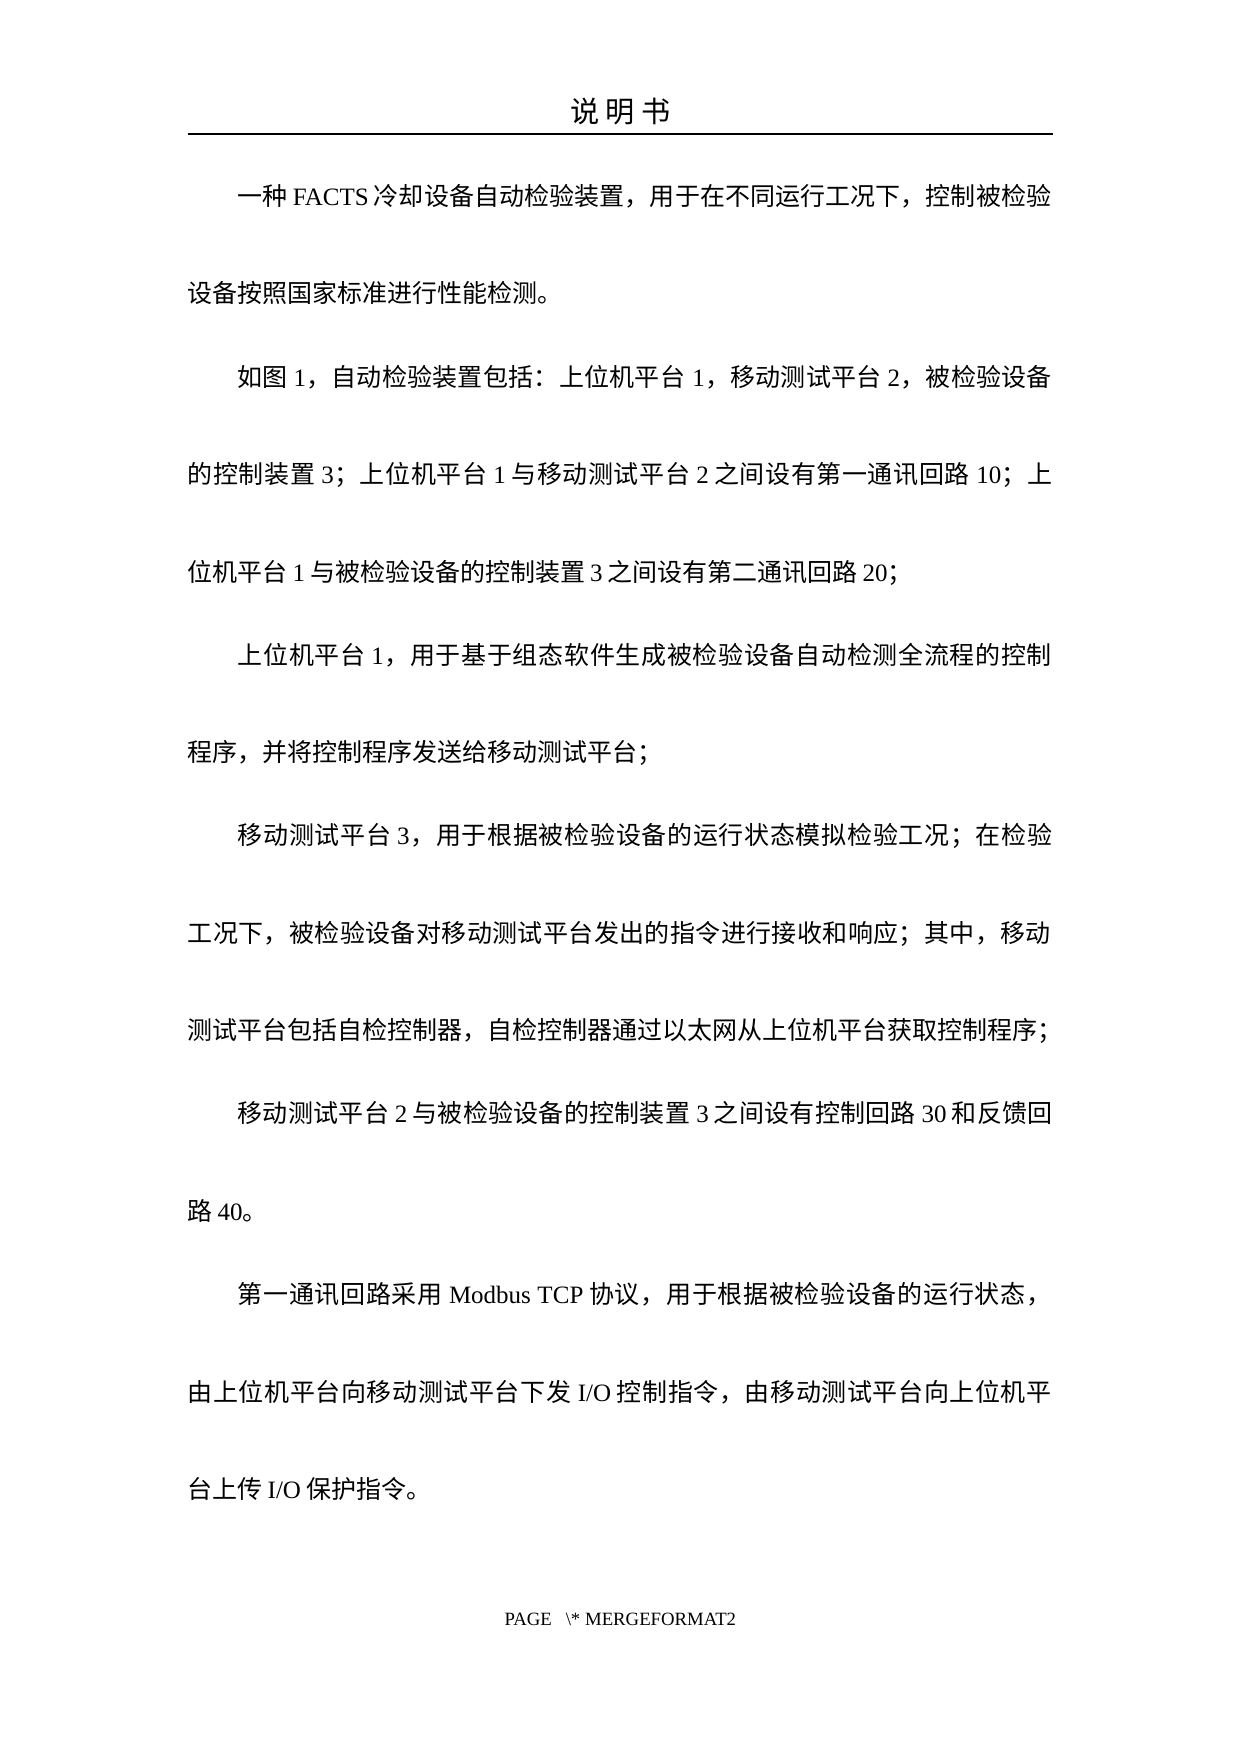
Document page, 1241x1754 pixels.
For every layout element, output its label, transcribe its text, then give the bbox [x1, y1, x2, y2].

text 上位机平台1，用于基于组态软件生成被检验设备自动检测全流程的控制程序，并将控制程序发送给移动测试平台； [187, 621, 1053, 783]
text 第一通讯回路采用Modbus TCP协议，用于根据被检验设备的运行状态，由上位机平台向移动测试平台下发I/O控制指令，由移动测试平台向上位机平台上传I/O保护指令。 [187, 1260, 1053, 1520]
text 如图1，自动检验装置包括：上位机平台1，移动测试平台2，被检验设备的控制装置3；上位机平台1与移动测试平台2之间设有第一通讯回路10；上位机平台1与被检验设备的控制装置3之间设有第二通讯回路20； [187, 343, 1053, 603]
text 一种FACTS冷却设备自动检验装置，用于在不同运行工况下，控制被检验设备按照国家标准进行性能检测。 [187, 162, 1053, 324]
text 移动测试平台2与被检验设备的控制装置3之间设有控制回路30和反馈回路40。 [187, 1079, 1053, 1242]
text 移动测试平台3，用于根据被检验设备的运行状态模拟检验工况；在检验工况下，被检验设备对移动测试平台发出的指令进行接收和响应；其中，移动测试平台包括自检控制器，自检控制器通过以太网从上位机平台获取控制程序； [187, 801, 1053, 1061]
